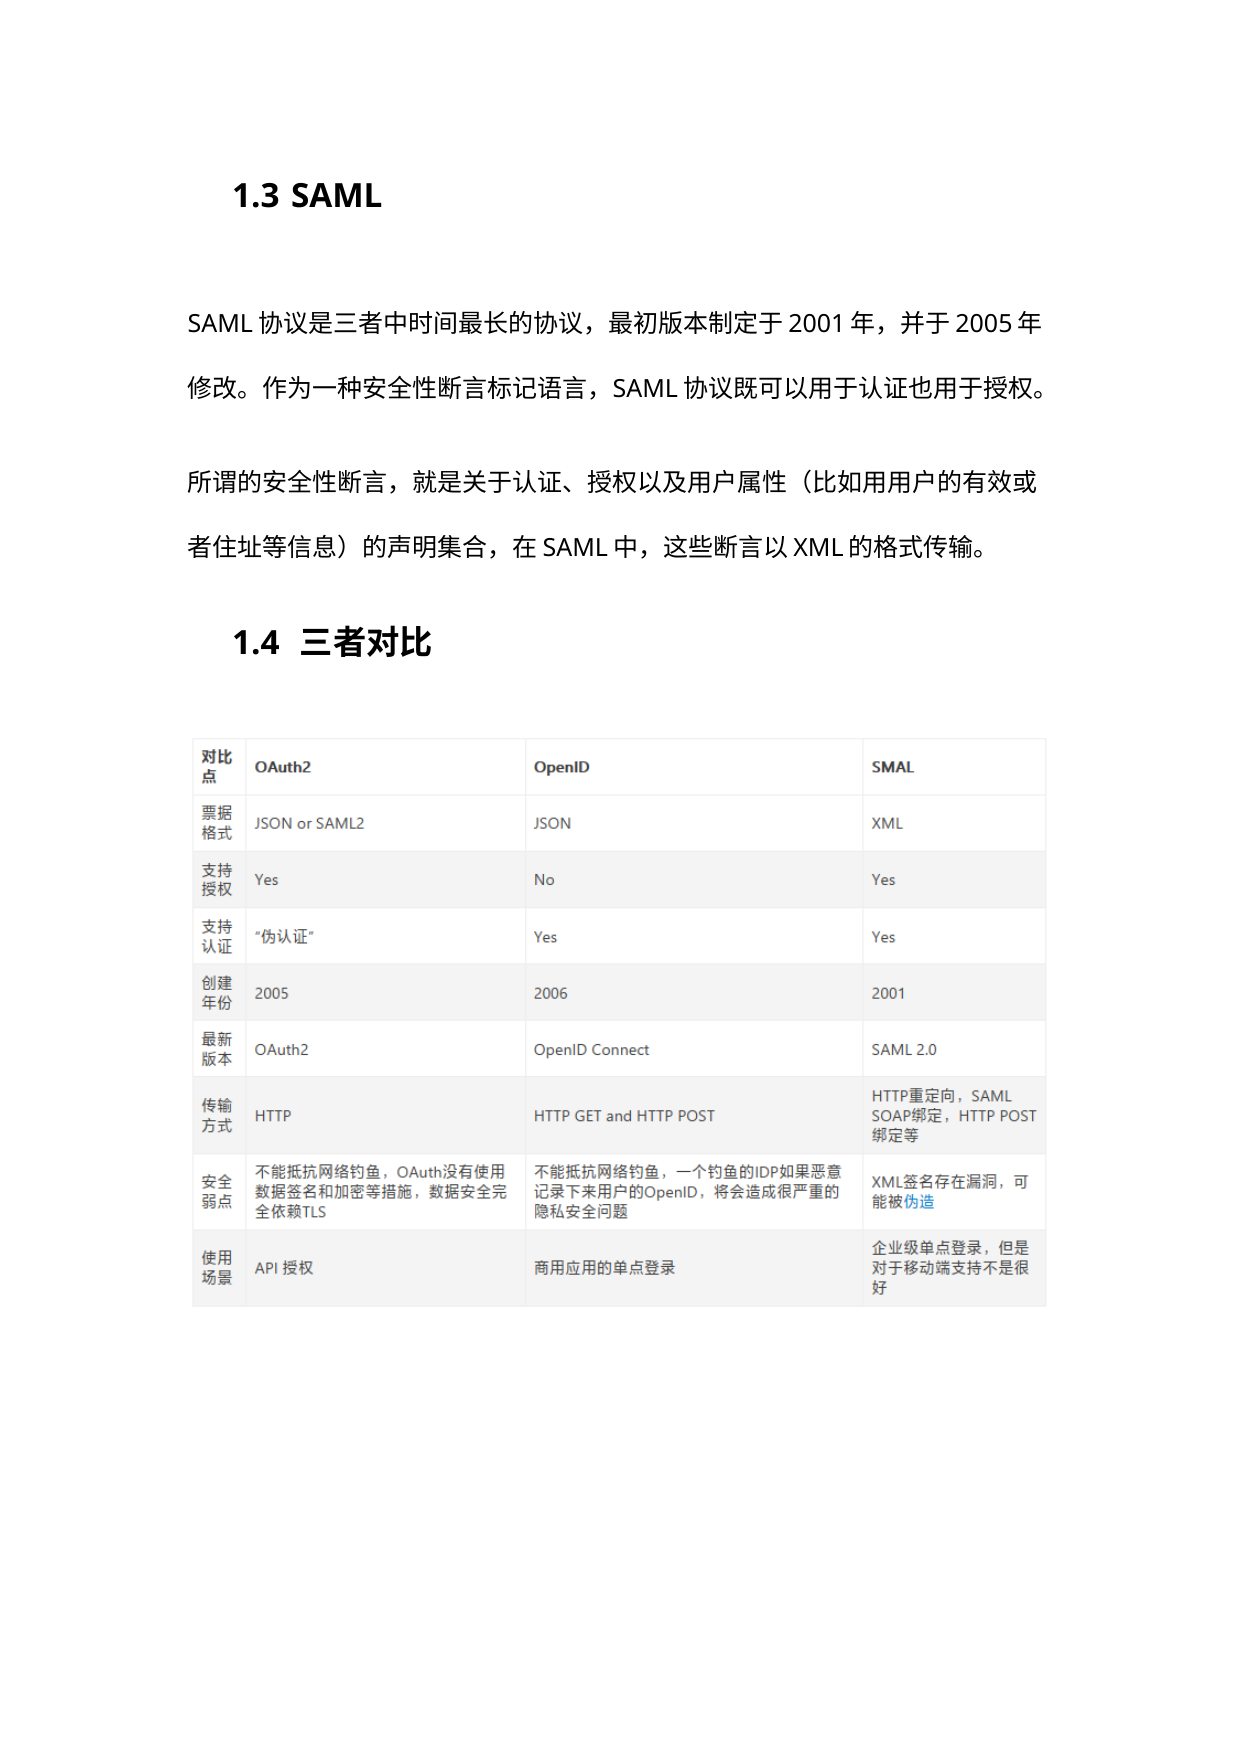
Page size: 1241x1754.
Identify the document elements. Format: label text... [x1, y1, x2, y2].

text 所谓的安全性断言，就是关于认证、授权以及用户属性（比如用用户的有效或者住址等信息）的声明集合，在SAML中，这些断言以XML的格式传输。 [187, 448, 1053, 578]
subtitle SAML [232, 162, 1053, 227]
text SAML协议是三者中时间最长的协议，最初版本制定于2001年，并于2005年修改。作为一种安全性断言标记语言，SAML协议既可以用于认证也用于授权。 [187, 289, 1053, 419]
subtitle 三者对比 [232, 608, 1053, 673]
picture [187, 737, 1053, 1309]
